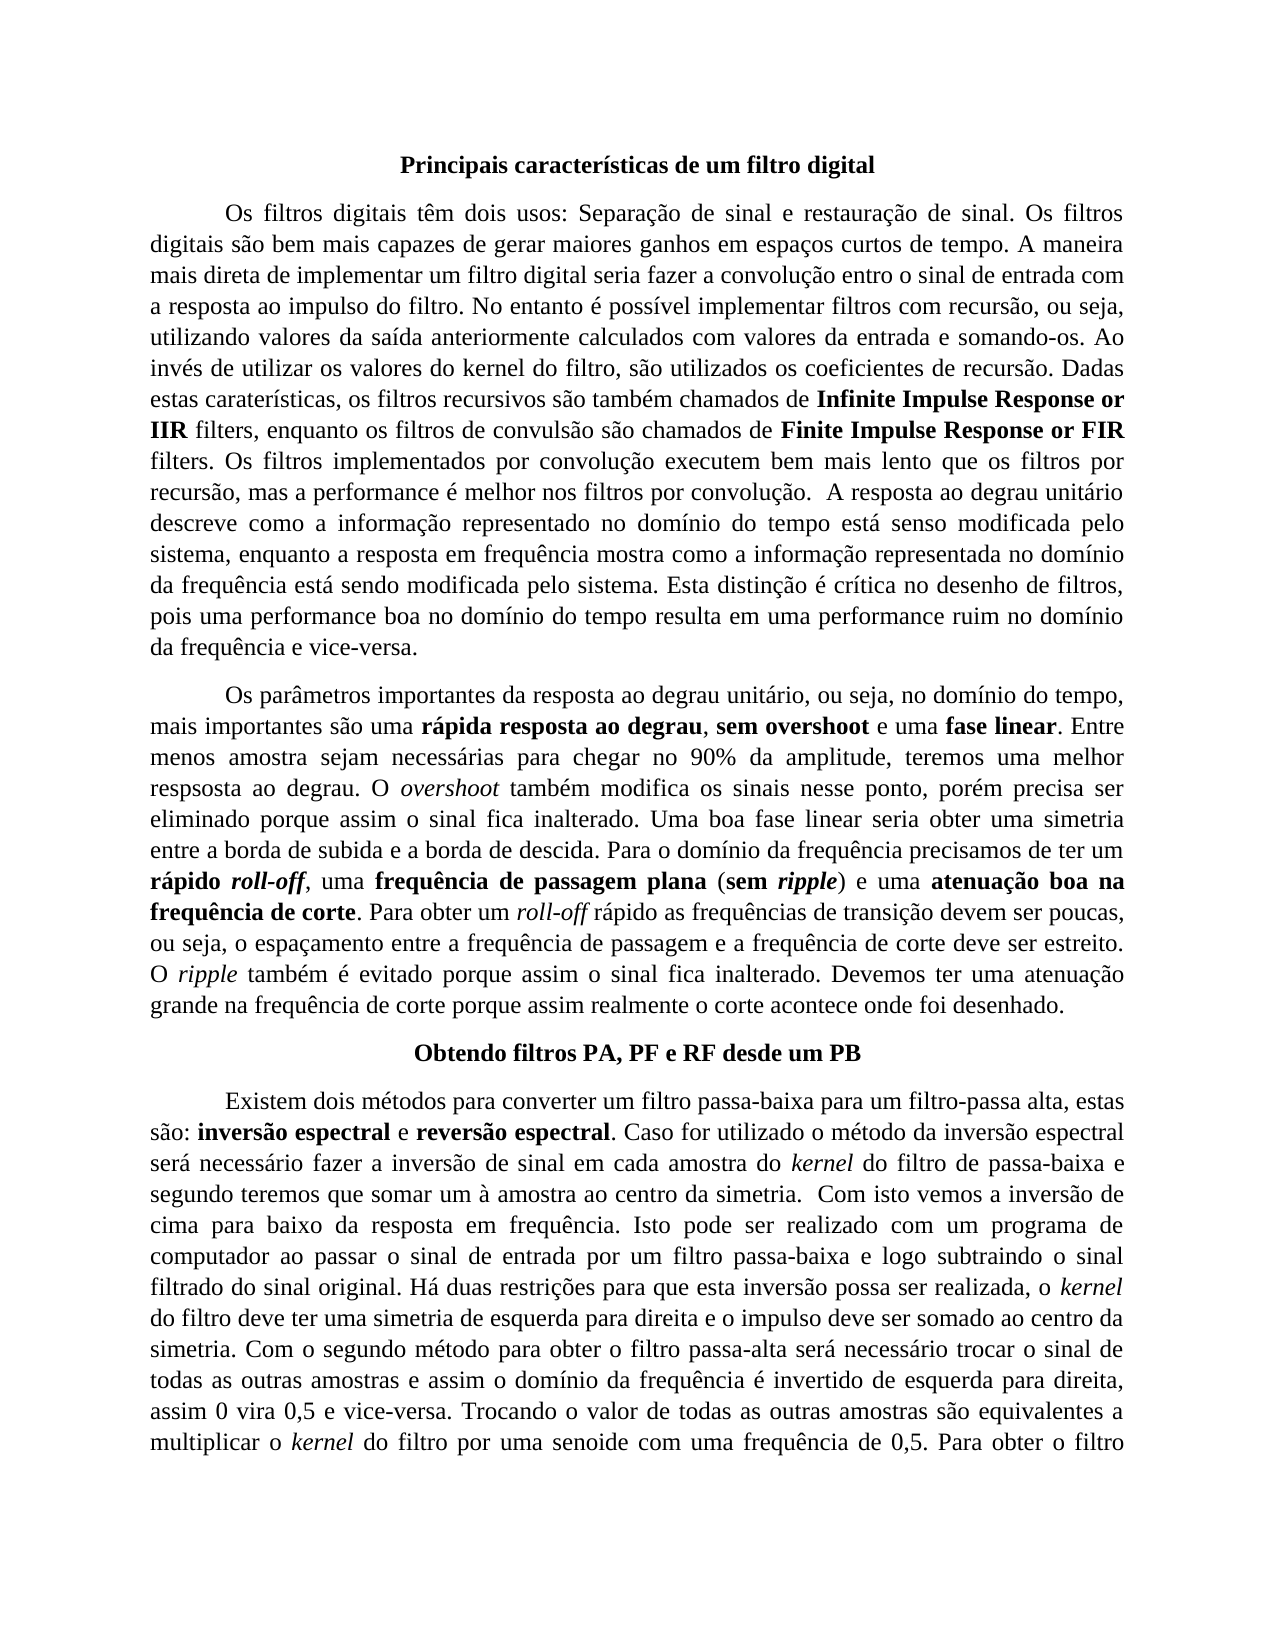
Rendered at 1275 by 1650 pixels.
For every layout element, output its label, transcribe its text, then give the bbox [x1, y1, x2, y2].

text Os parâmetros importantes da resposta ao degrau unitário, ou seja, no domínio do tempo, mais importantes são uma rápida resposta ao degrau, sem overshoot e uma fase linear. Entre menos amostra sejam necessárias para chegar no 90% da amplitude, teremos uma melhor respsosta ao degrau. O overshoot também modifica os sinais nesse ponto, porém precisa ser eliminado porque assim o sinal fica inalterado. Uma boa fase linear seria obter uma simetria entre a borda de subida e a borda de descida. Para o domínio da frequência precisamos de ter um rápido roll-off, uma frequência de passagem plana (sem ripple) e uma atenuação boa na frequência de corte. Para obter um roll-off rápido as frequências de transição devem ser poucas, ou seja, o espaçamento entre a frequência de passagem e a frequência de corte deve ser estreito. O ripple também é evitado porque assim o sinal fica inalterado. Devemos ter uma atenuação grande na frequência de corte porque assim realmente o corte acontece onde foi desenhado. [150, 680, 1125, 1019]
text Obtendo filtros PA, PF e RF desde um PB [150, 1038, 1125, 1067]
text Principais características de um filtro digital [150, 150, 1125, 179]
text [150, 1086, 1125, 1456]
text Os filtros digitais têm dois usos: Separação de sinal e restauração de sinal. Os filtros digitais são bem mais capazes de gerar maiores ganhos em espaços curtos de tempo. A maneira mais direta de implementar um filtro digital seria fazer a convolução entro o sinal de entrada com a resposta ao impulso do filtro. No entanto é possível implementar filtros com recursão, ou seja, utilizando valores da saída anteriormente calculados com valores da entrada e somando-os. Ao invés de utilizar os valores do kernel do filtro, são utilizados os coeficientes de recursão. Dadas estas caraterísticas, os filtros recursivos são também chamados de Infinite Impulse Response or IIR filters, enquanto os filtros de convulsão são chamados de Finite Impulse Response or FIR filters. Os filtros implementados por convolução executem bem mais lento que os filtros por recursão, mas a performance é melhor nos filtros por convolução. A resposta ao degrau unitário descreve como a informação representado no domínio do tempo está senso modificada pelo sistema, enquanto a resposta em frequência mostra como a informação representada no domínio da frequência está sendo modificada pelo sistema. Esta distinção é crítica no desenho de filtros, pois uma performance boa no domínio do tempo resulta em uma performance ruim no domínio da frequência e vice-versa. [150, 198, 1125, 661]
